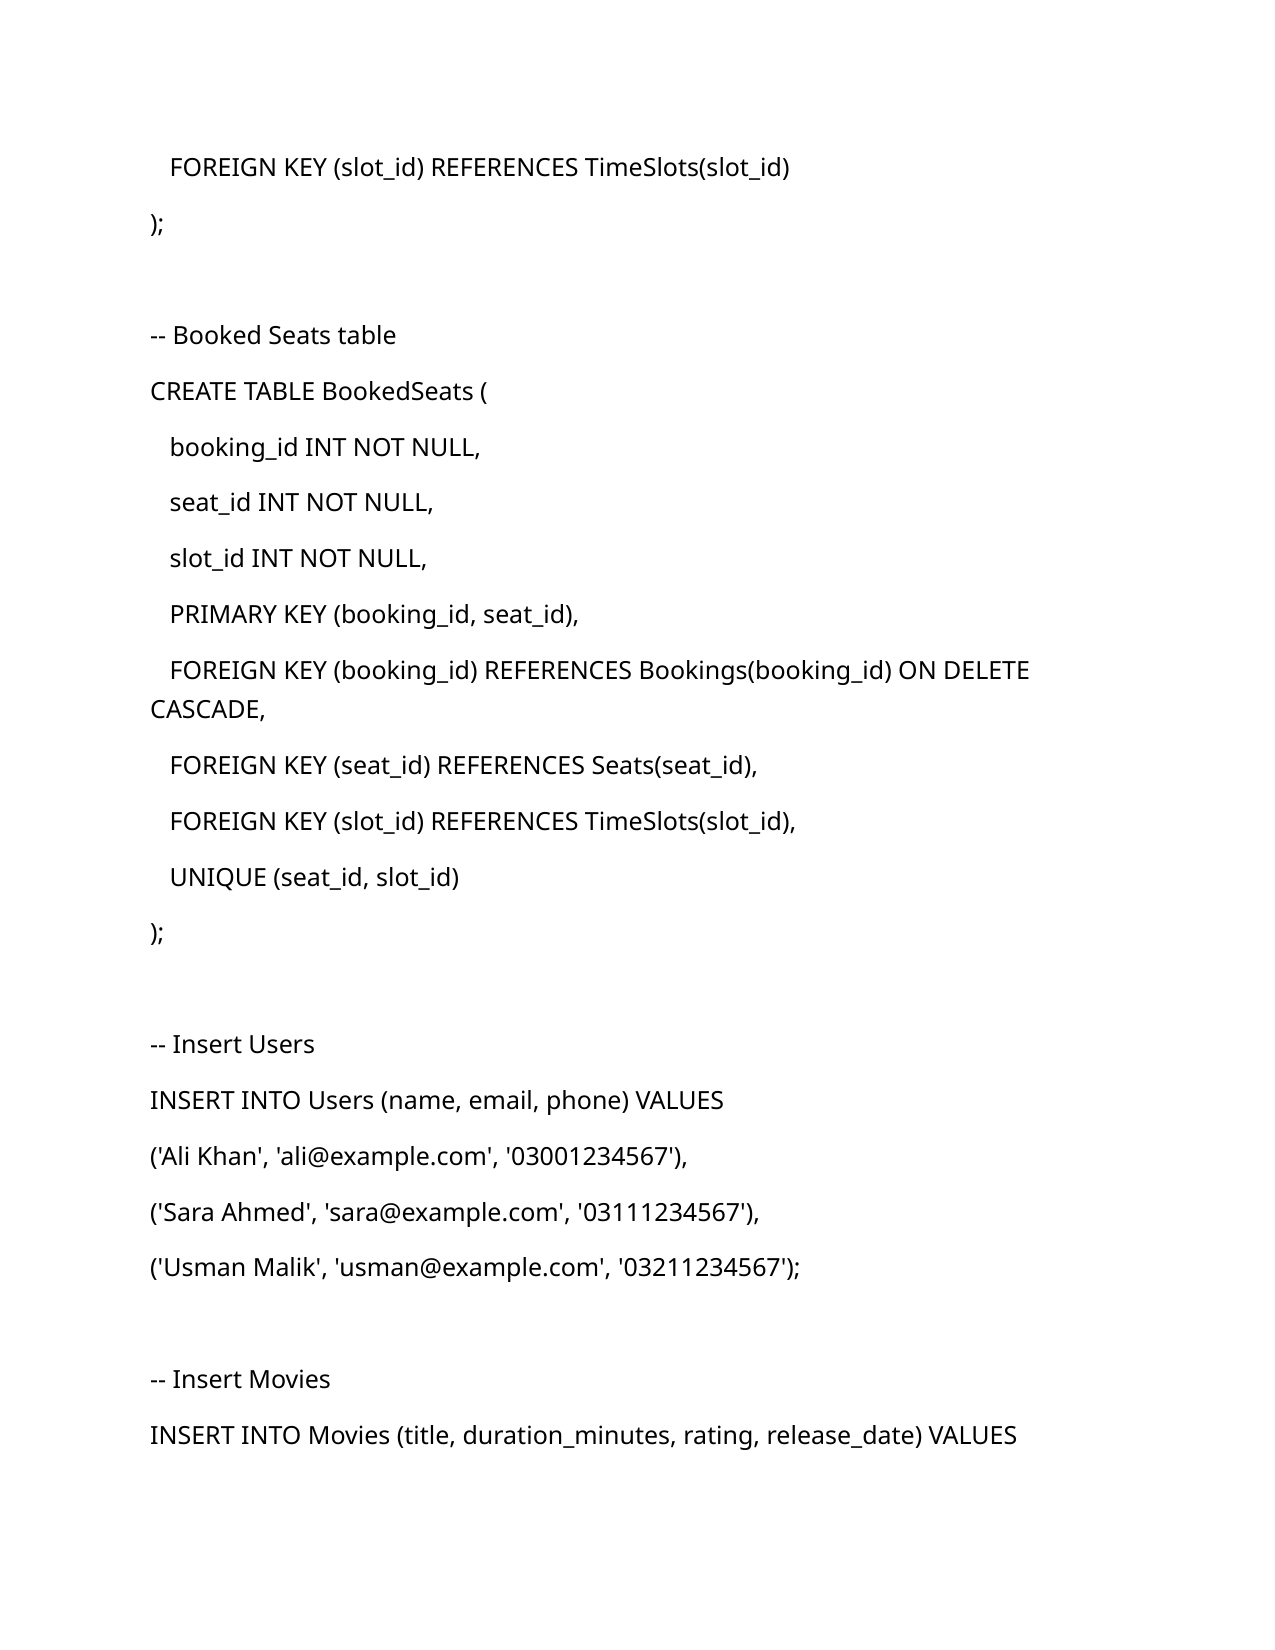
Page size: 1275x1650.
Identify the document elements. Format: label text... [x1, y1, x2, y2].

text ('Usman Malik', 'usman@example.com', '03211234567'); [150, 1250, 1125, 1284]
text slot_id INT NOT NULL, [150, 541, 1125, 575]
text UNIQUE (seat_id, slot_id) [150, 859, 1125, 893]
text PRIMARY KEY (booking_id, seat_id), [150, 597, 1125, 631]
text FOREIGN KEY (slot_id) REFERENCES TimeSlots(slot_id), [150, 803, 1125, 837]
text -- Booked Seats table [150, 317, 1125, 352]
text booking_id INT NOT NULL, [150, 429, 1125, 463]
text CREATE TABLE BookedSeats ( [150, 373, 1125, 407]
text ); [150, 915, 1125, 949]
text FOREIGN KEY (booking_id) REFERENCES Bookings(booking_id) ON DELETE CASCADE, [150, 652, 1125, 726]
text FOREIGN KEY (seat_id) REFERENCES Seats(seat_id), [150, 747, 1125, 782]
text INSERT INTO Users (name, email, phone) VALUES [150, 1082, 1125, 1117]
text -- Insert Movies [150, 1362, 1125, 1396]
text INSERT INTO Movies (title, duration_minutes, rating, release_date) VALUES [150, 1417, 1125, 1452]
text ('Sara Ahmed', 'sara@example.com', '03111234567'), [150, 1194, 1125, 1228]
text seat_id INT NOT NULL, [150, 485, 1125, 519]
text ('Ali Khan', 'ali@example.com', '03001234567'), [150, 1138, 1125, 1172]
text FOREIGN KEY (slot_id) REFERENCES TimeSlots(slot_id) [150, 150, 1125, 184]
text ); [150, 206, 1125, 240]
text -- Insert Users [150, 1027, 1125, 1061]
